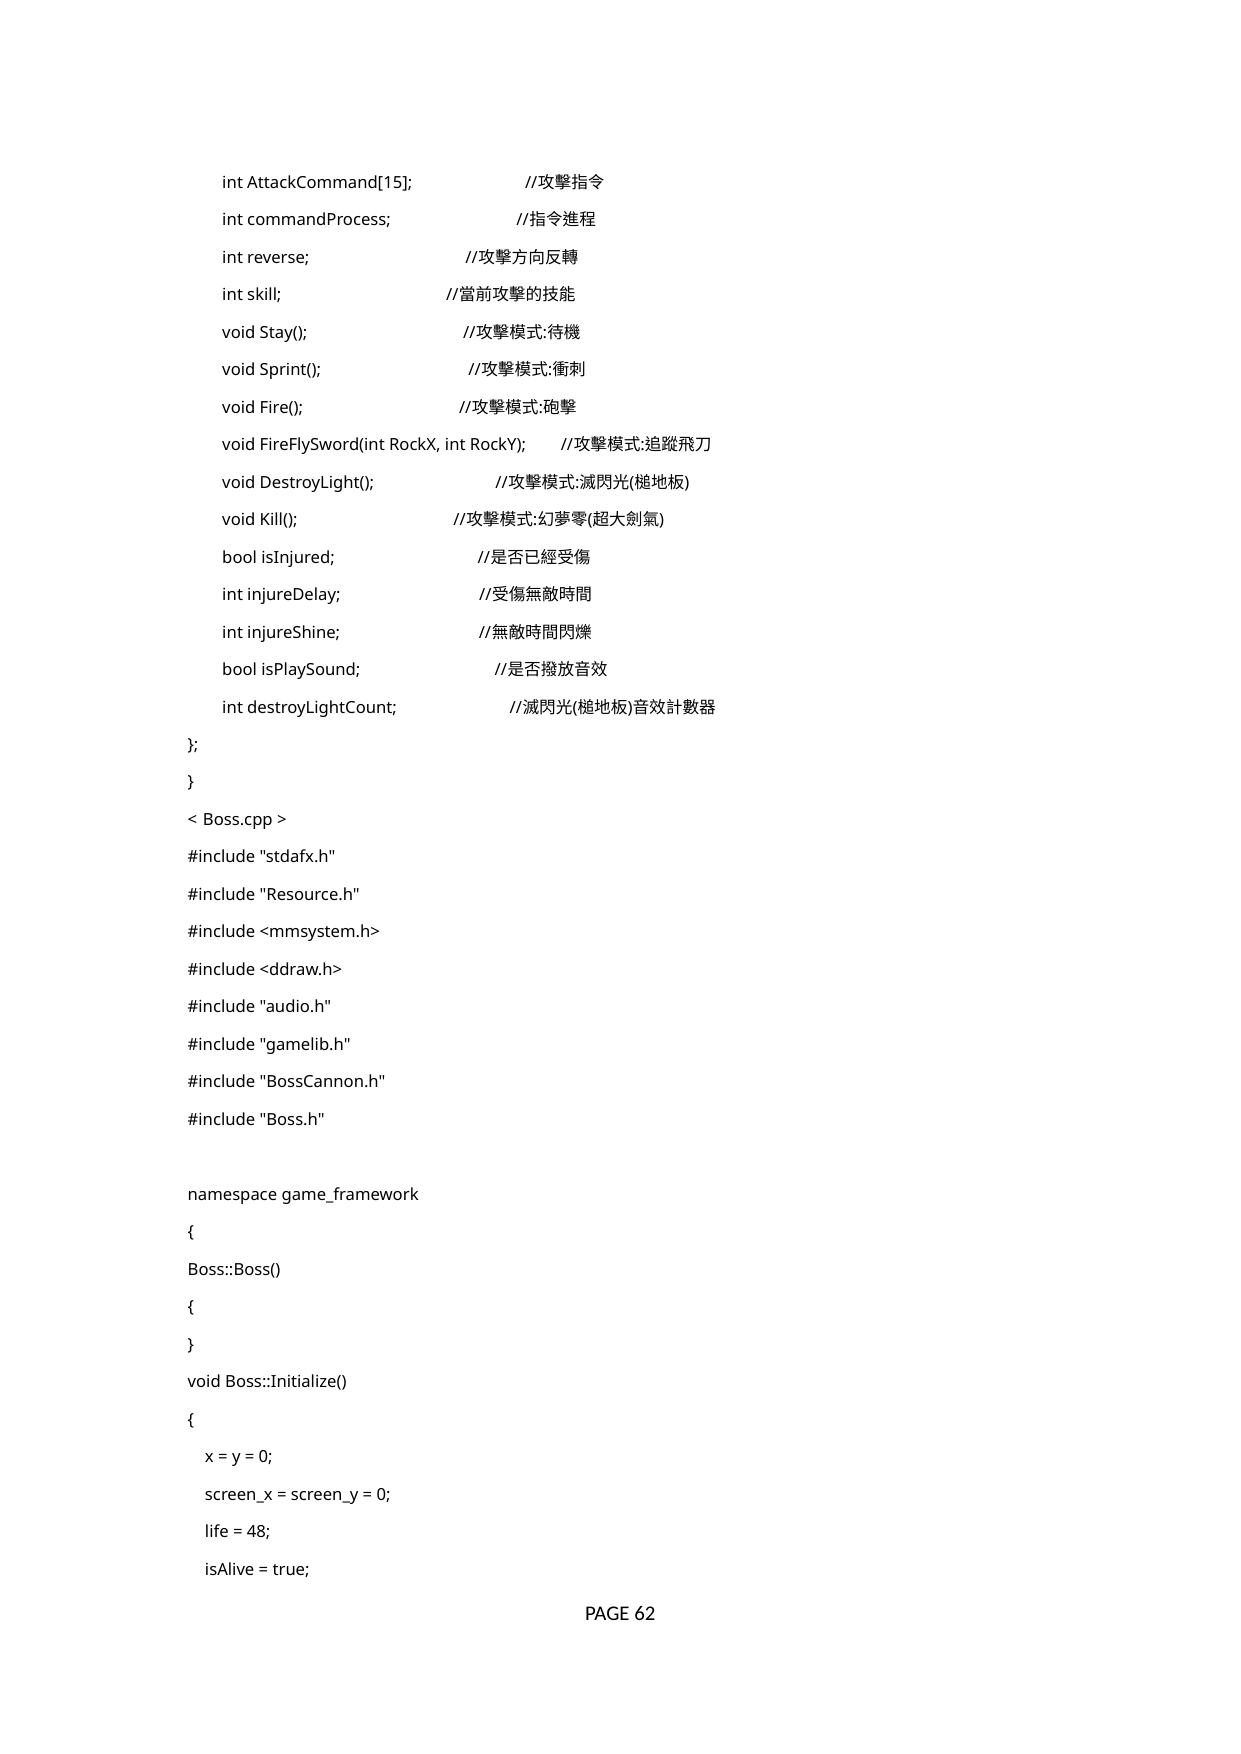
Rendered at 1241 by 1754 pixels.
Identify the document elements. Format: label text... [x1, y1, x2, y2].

text #include "Boss.h" [187, 1100, 1053, 1137]
text int commandProcess; //指令進程 [187, 200, 1053, 237]
text bool isInjured; //是否已經受傷 [187, 537, 1053, 575]
text }; [187, 725, 1053, 762]
text bool isPlaySound; //是否撥放音效 [187, 650, 1053, 687]
text } [187, 762, 1053, 800]
text #include "stdafx.h" [187, 837, 1053, 875]
text int reverse; //攻擊方向反轉 [187, 237, 1053, 275]
text screen_x = screen_y = 0; [187, 1475, 1053, 1512]
text Boss::Boss() [187, 1250, 1053, 1287]
text life = 48; [187, 1512, 1053, 1550]
text void DestroyLight(); //攻擊模式:滅閃光(槌地板) [187, 462, 1053, 500]
text void Stay(); //攻擊模式:待機 [187, 312, 1053, 350]
text < Boss.cpp > [187, 800, 1053, 837]
text int destroyLightCount; //滅閃光(槌地板)音效計數器 [187, 687, 1053, 725]
text int skill; //當前攻擊的技能 [187, 275, 1053, 312]
text int AttackCommand[15]; //攻擊指令 [187, 162, 1053, 200]
text } [187, 1325, 1053, 1362]
text #include <mmsystem.h> [187, 912, 1053, 950]
text { [187, 1212, 1053, 1250]
text void FireFlySword(int RockX, int RockY); //攻擊模式:追蹤飛刀 [187, 425, 1053, 462]
text #include "audio.h" [187, 987, 1053, 1025]
text x = y = 0; [187, 1437, 1053, 1475]
text void Boss::Initialize() [187, 1362, 1053, 1400]
text #include "Resource.h" [187, 875, 1053, 912]
text void Kill(); //攻擊模式:幻夢零(超大劍氣) [187, 500, 1053, 537]
text #include "gamelib.h" [187, 1025, 1053, 1062]
text int injureDelay; //受傷無敵時間 [187, 575, 1053, 612]
text namespace game_framework [187, 1175, 1053, 1212]
text isAlive = true; [187, 1550, 1053, 1587]
text void Sprint(); //攻擊模式:衝刺 [187, 350, 1053, 387]
text #include <ddraw.h> [187, 950, 1053, 987]
text int injureShine; //無敵時間閃爍 [187, 612, 1053, 650]
text #include "BossCannon.h" [187, 1062, 1053, 1100]
text void Fire(); //攻擊模式:砲擊 [187, 387, 1053, 425]
text { [187, 1287, 1053, 1325]
text { [187, 1400, 1053, 1437]
